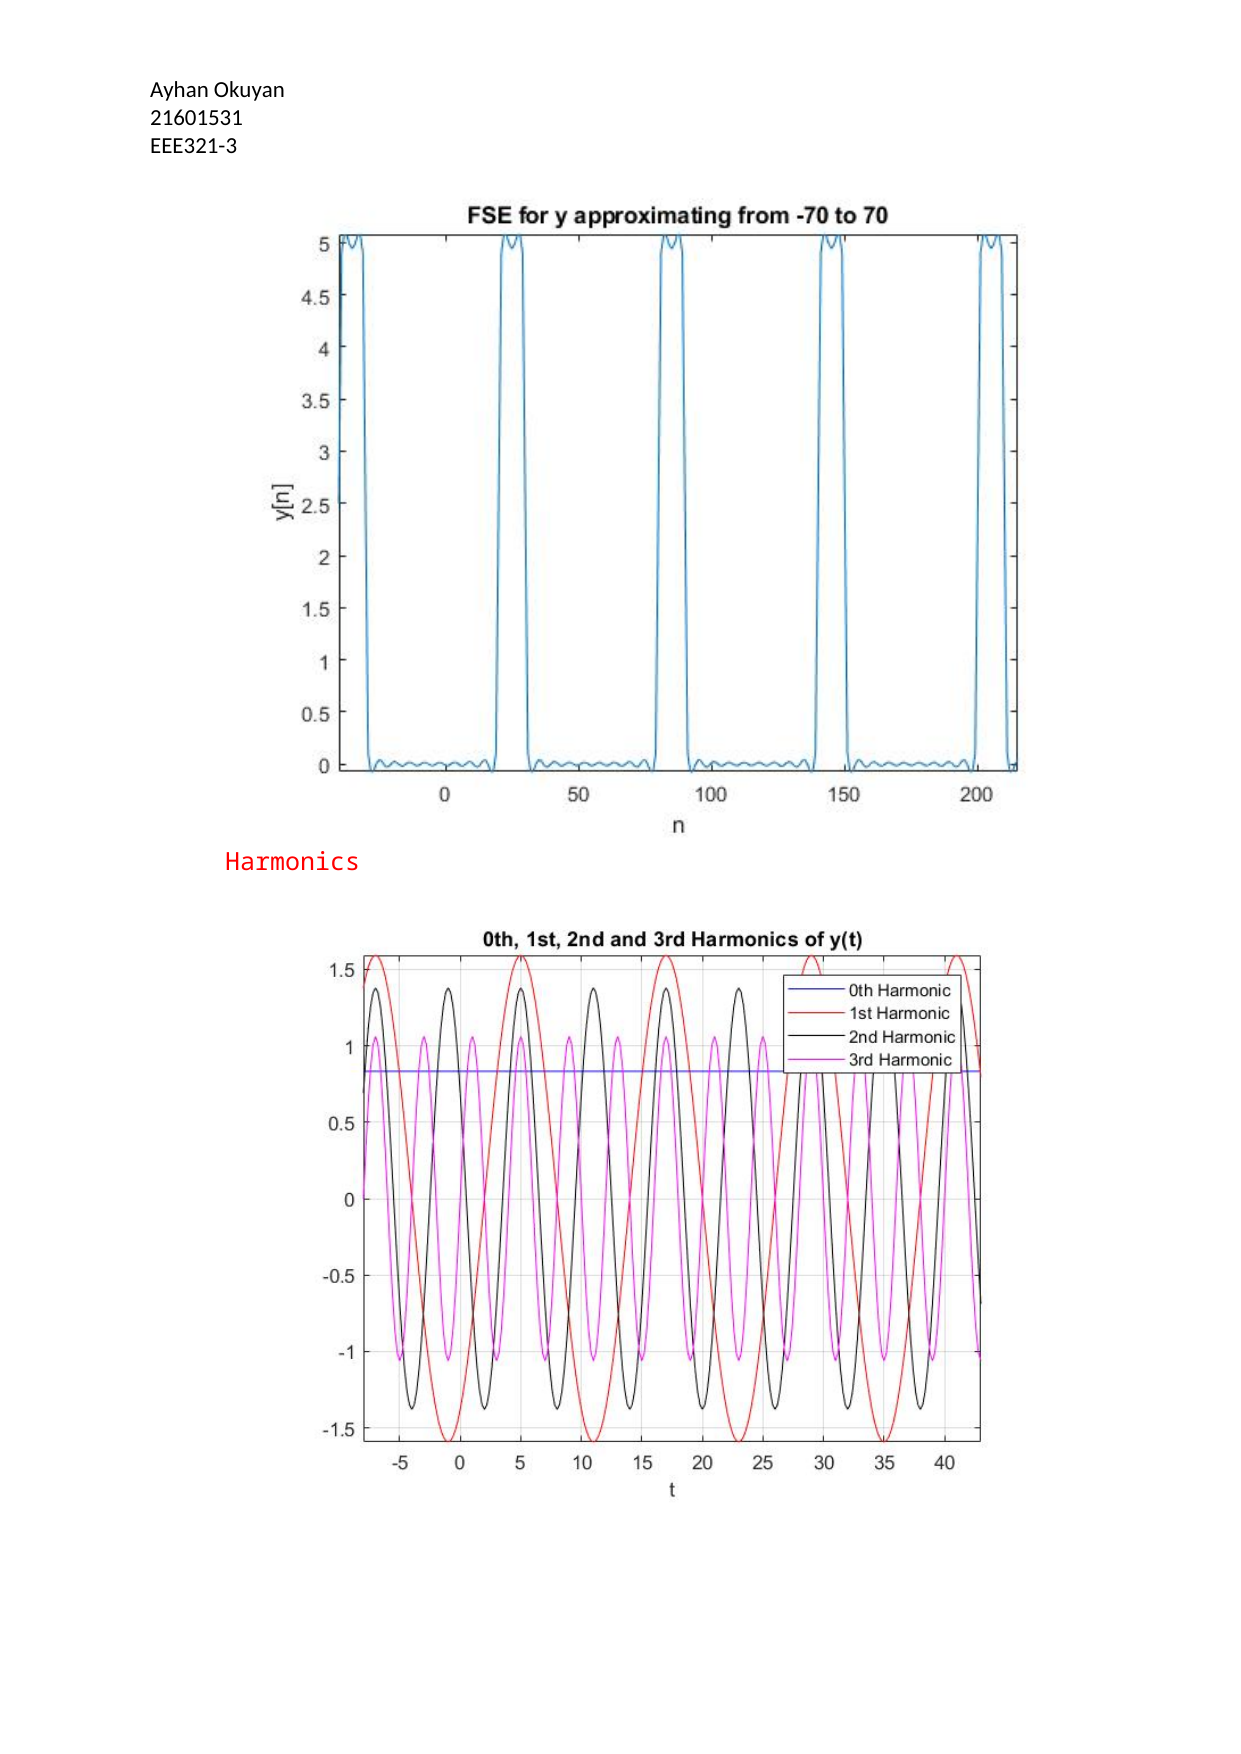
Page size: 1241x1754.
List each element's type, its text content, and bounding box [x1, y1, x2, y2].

picture [225, 187, 1100, 844]
picture [260, 911, 1055, 1508]
text Harmonics [150, 843, 1090, 877]
